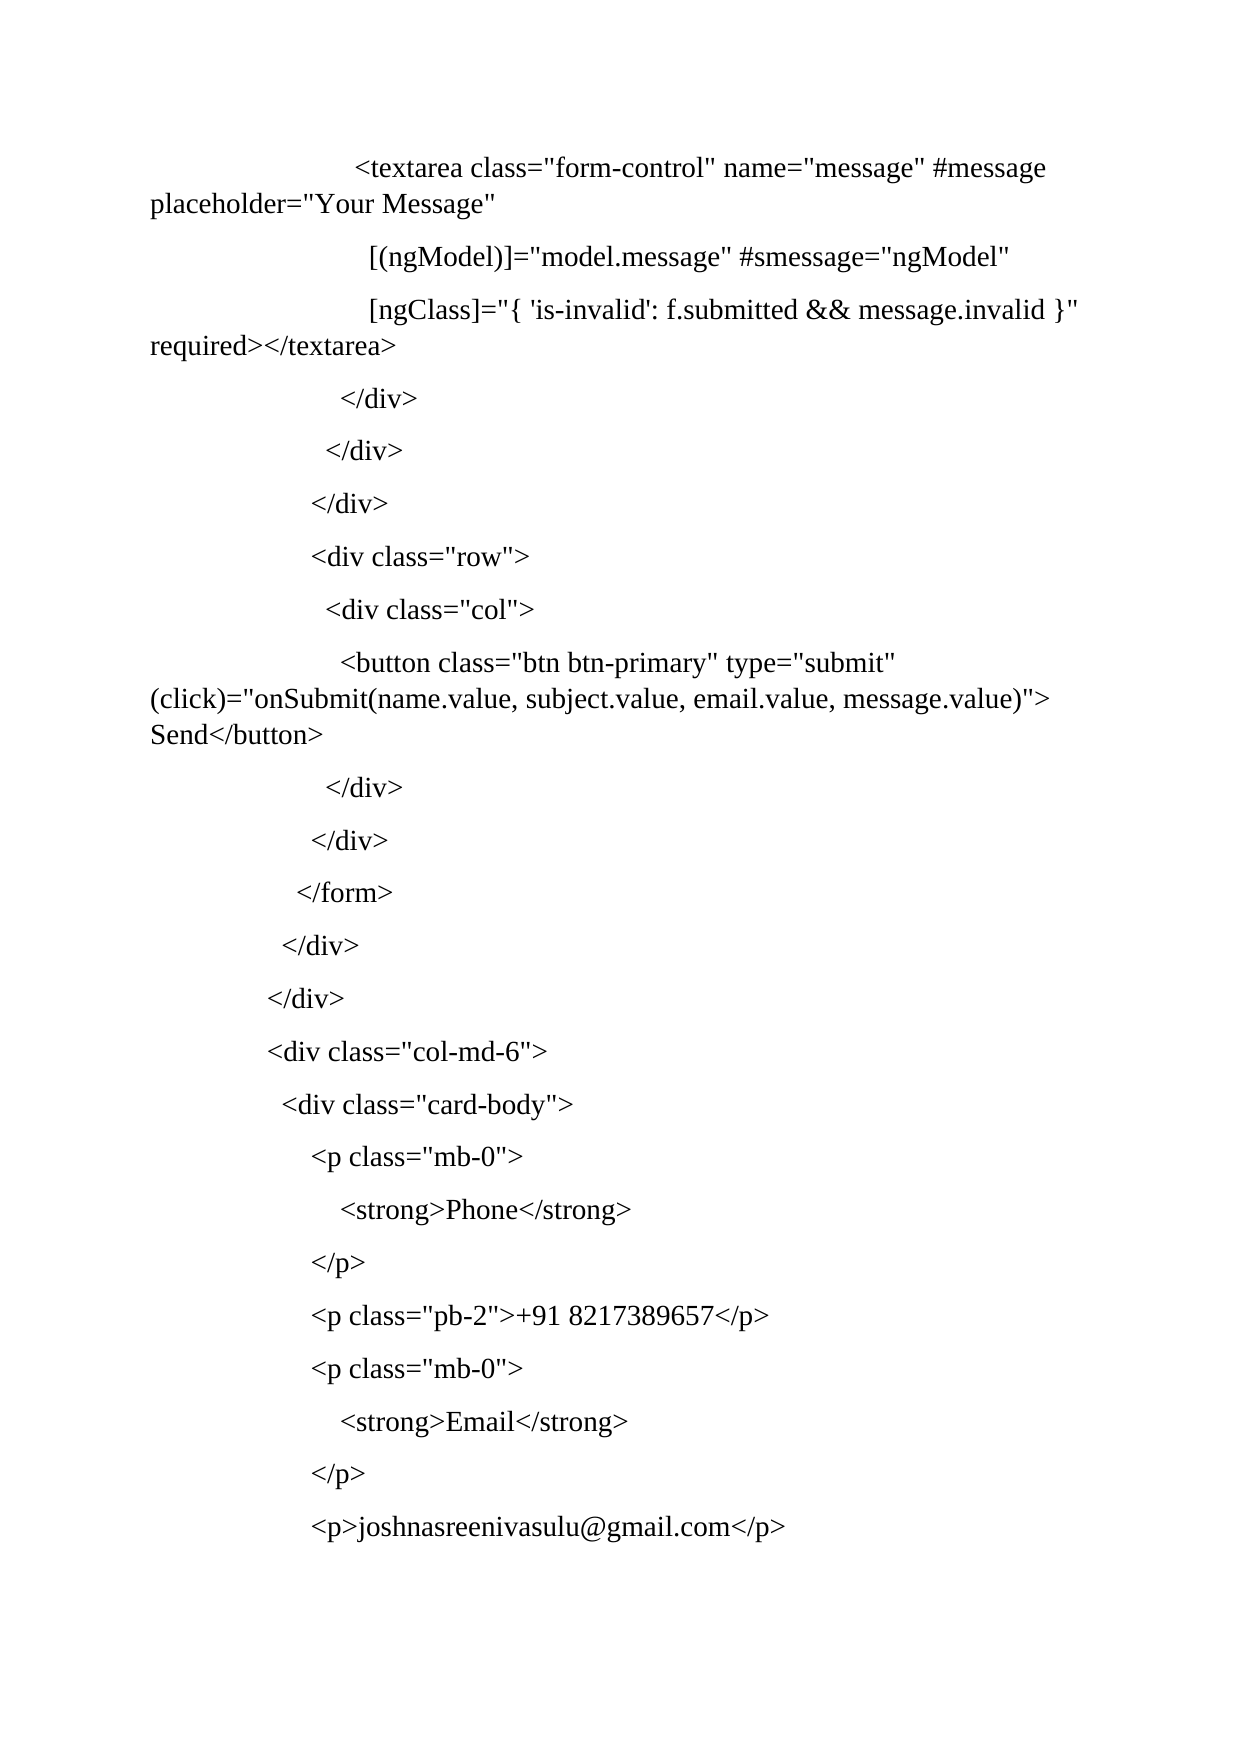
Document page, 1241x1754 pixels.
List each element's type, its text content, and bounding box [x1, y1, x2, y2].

text </div> [150, 981, 1090, 1015]
text </p> [150, 1456, 1090, 1490]
text <div class="card-body"> [150, 1087, 1090, 1120]
text </div> [150, 486, 1090, 520]
text <p class="pb-2">+91 8217389657</p> [150, 1298, 1090, 1332]
text </div> [150, 823, 1090, 856]
text <div class="row"> [150, 539, 1090, 573]
text <div class="col"> [150, 592, 1090, 626]
text [(ngModel)]="model.message" #smessage="ngModel" [150, 239, 1090, 272]
text <textarea class="form-control" name="message" #message placeholder="Your Message" [150, 150, 1090, 220]
text </p> [150, 1245, 1090, 1279]
text [ngClass]="{ 'is-invalid': f.submitted && message.invalid }" required></textarea> [150, 292, 1090, 361]
text </div> [150, 381, 1090, 414]
text <p>joshnasreenivasulu@gmail.com</p> [150, 1509, 1090, 1543]
text <p class="mb-0"> [150, 1351, 1090, 1384]
text </div> [150, 770, 1090, 803]
text <p class="mb-0"> [150, 1139, 1090, 1173]
text </div> [150, 433, 1090, 467]
text <strong>Phone</strong> [150, 1192, 1090, 1226]
text <button class="btn btn-primary" type="submit" (click)="onSubmit(name.value, subject.value, email.value, message.value)"> Send</button> [150, 645, 1090, 751]
text </form> [150, 876, 1090, 909]
text </div> [150, 928, 1090, 962]
text <div class="col-md-6"> [150, 1034, 1090, 1067]
text <strong>Email</strong> [150, 1404, 1090, 1437]
